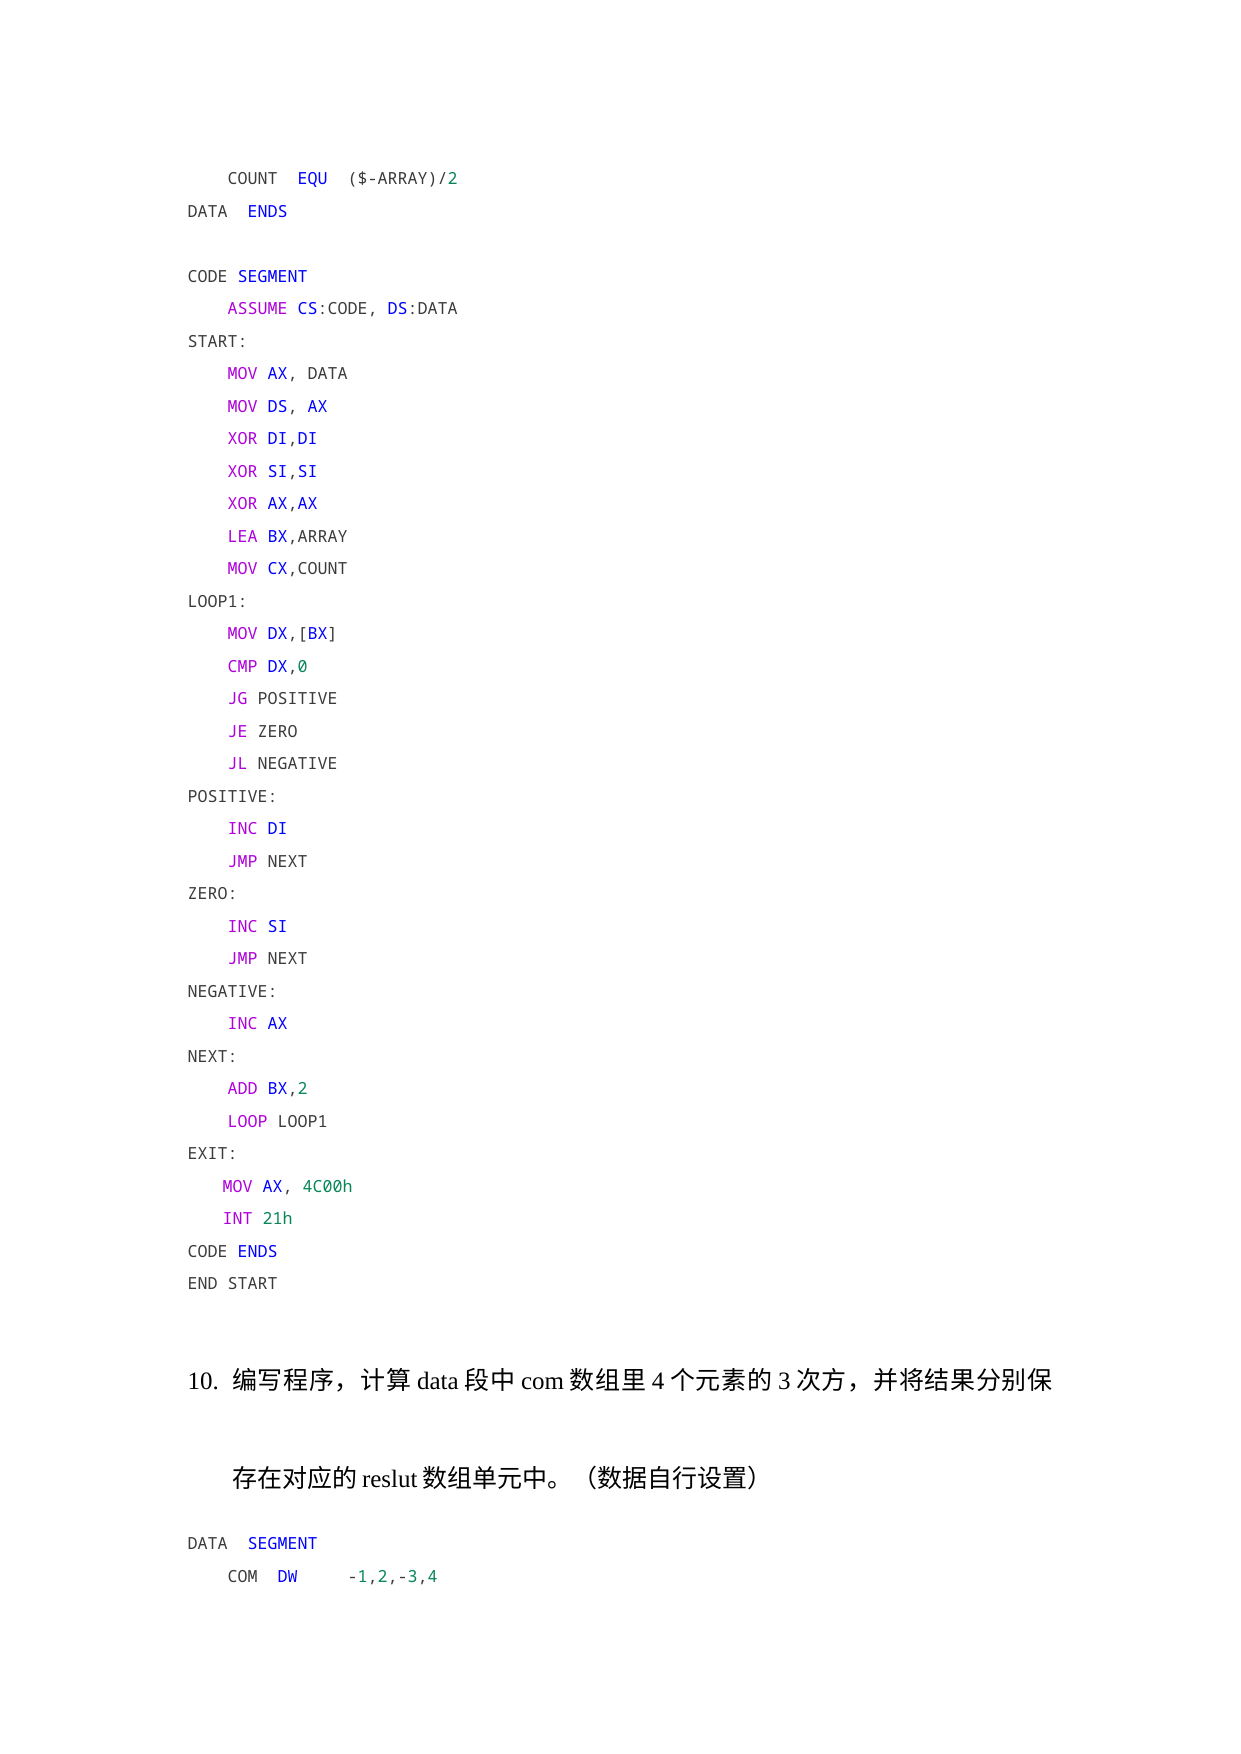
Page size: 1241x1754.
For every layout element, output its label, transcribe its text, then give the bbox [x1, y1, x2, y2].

text END START [187, 1267, 1053, 1299]
text JE ZERO [187, 714, 1053, 747]
text XOR DI,DI [187, 422, 1053, 454]
text MOV DX,[BX] [187, 617, 1053, 649]
text CMP DX,0 [187, 649, 1053, 682]
text CODE SEGMENT [187, 259, 1053, 292]
text INC DI [187, 812, 1053, 844]
text JL NEGATIVE [187, 747, 1053, 779]
text EXIT: [187, 1137, 1053, 1169]
text ZERO: [187, 877, 1053, 909]
text POSITIVE: [187, 779, 1053, 812]
text LOOP1: [187, 584, 1053, 617]
text DATA SEGMENT [187, 1527, 1053, 1559]
list 编写程序，计算data段中com数组里4个元素的3次方，并将结果分别保存在对应的reslut数组单元中。（数据自行设置） [187, 1346, 1053, 1509]
text CODE ENDS [187, 1234, 1053, 1267]
text JMP NEXT [187, 942, 1053, 974]
text ADD BX,2 [187, 1072, 1053, 1104]
text COM DW -1,2,-3,4 [187, 1559, 1053, 1592]
text NEXT: [187, 1039, 1053, 1072]
text JG POSITIVE [187, 682, 1053, 714]
text MOV AX, 4C00h [187, 1169, 1053, 1202]
text INC SI [187, 909, 1053, 942]
text INT 21h [187, 1202, 1053, 1234]
text JMP NEXT [187, 844, 1053, 877]
text INC AX [187, 1007, 1053, 1039]
text DATA ENDS [187, 194, 1053, 227]
text COUNT EQU ($-ARRAY)/2 [187, 162, 1053, 194]
text MOV CX,COUNT [187, 552, 1053, 584]
text ASSUME CS:CODE, DS:DATA [187, 292, 1053, 324]
text START: [187, 324, 1053, 357]
text NEGATIVE: [187, 974, 1053, 1007]
text LEA BX,ARRAY [187, 519, 1053, 552]
text LOOP LOOP1 [187, 1104, 1053, 1137]
text MOV AX, DATA [187, 357, 1053, 389]
text XOR SI,SI [187, 454, 1053, 487]
text MOV DS, AX [187, 389, 1053, 422]
text XOR AX,AX [187, 487, 1053, 519]
